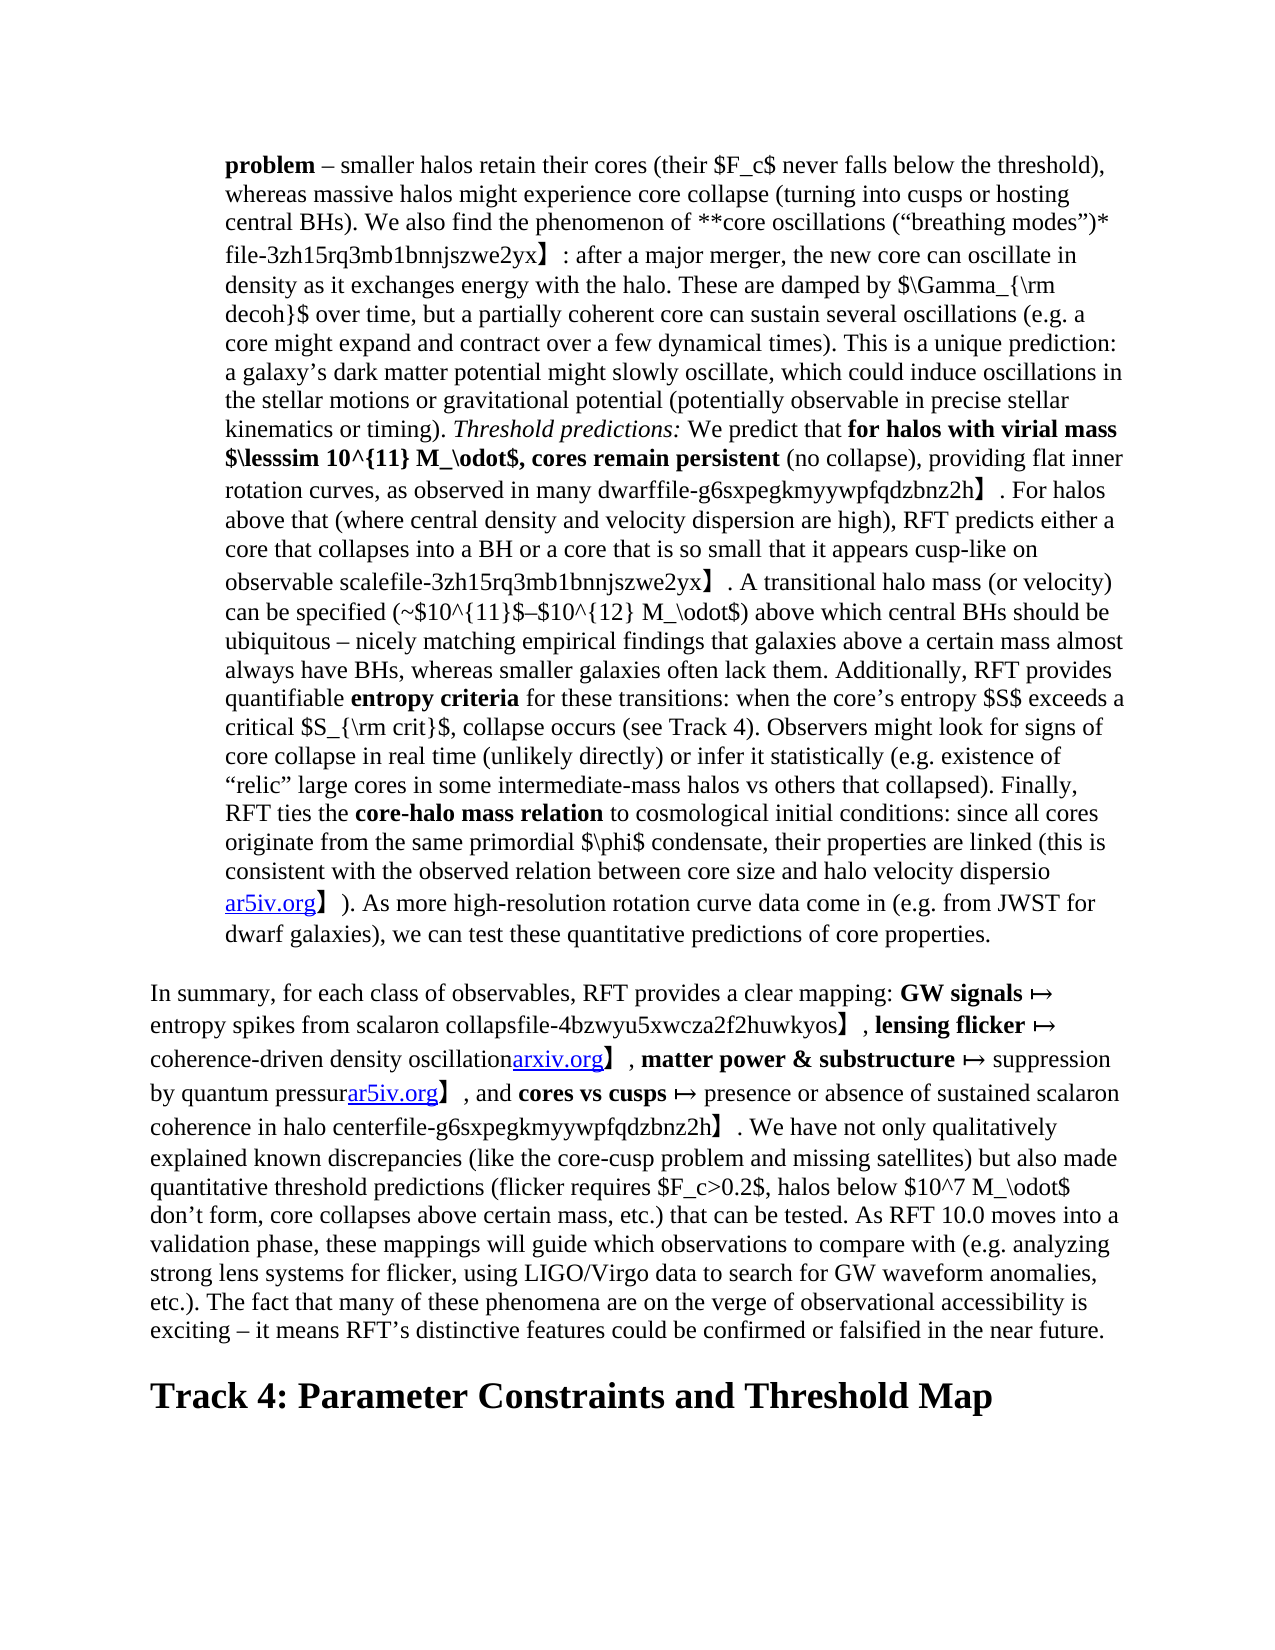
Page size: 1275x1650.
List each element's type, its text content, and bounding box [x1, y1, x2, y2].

text Track 4: Parameter Constraints and Threshold Map [150, 1373, 1125, 1417]
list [187, 150, 1125, 947]
text In summary, for each class of observables, RFT provides a clear mapping: GW signals ↦ entropy spikes from scalaron collaps​file-4bzwyu5xwcza2f2huwkyos】, lensing flicker ↦ coherence-driven density oscillation​arxiv.org】, matter power & substructure ↦ suppression by quantum pressur​ar5iv.org】, and cores vs cusps ↦ presence or absence of sustained scalaron coherence in halo center​file-g6sxpegkmyywpfqdzbnz2h】. We have not only qualitatively explained known discrepancies (like the core-cusp problem and missing satellites) but also made quantitative threshold predictions (flicker requires $F_c>0.2$, halos below $10^7 M_\odot$ don’t form, core collapses above certain mass, etc.) that can be tested. As RFT 10.0 moves into a validation phase, these mappings will guide which observations to compare with (e.g. analyzing strong lens systems for flicker, using LIGO/Virgo data to search for GW waveform anomalies, etc.). The fact that many of these phenomena are on the verge of observational accessibility is exciting – it means RFT’s distinctive features could be confirmed or falsified in the near future. [150, 977, 1125, 1344]
